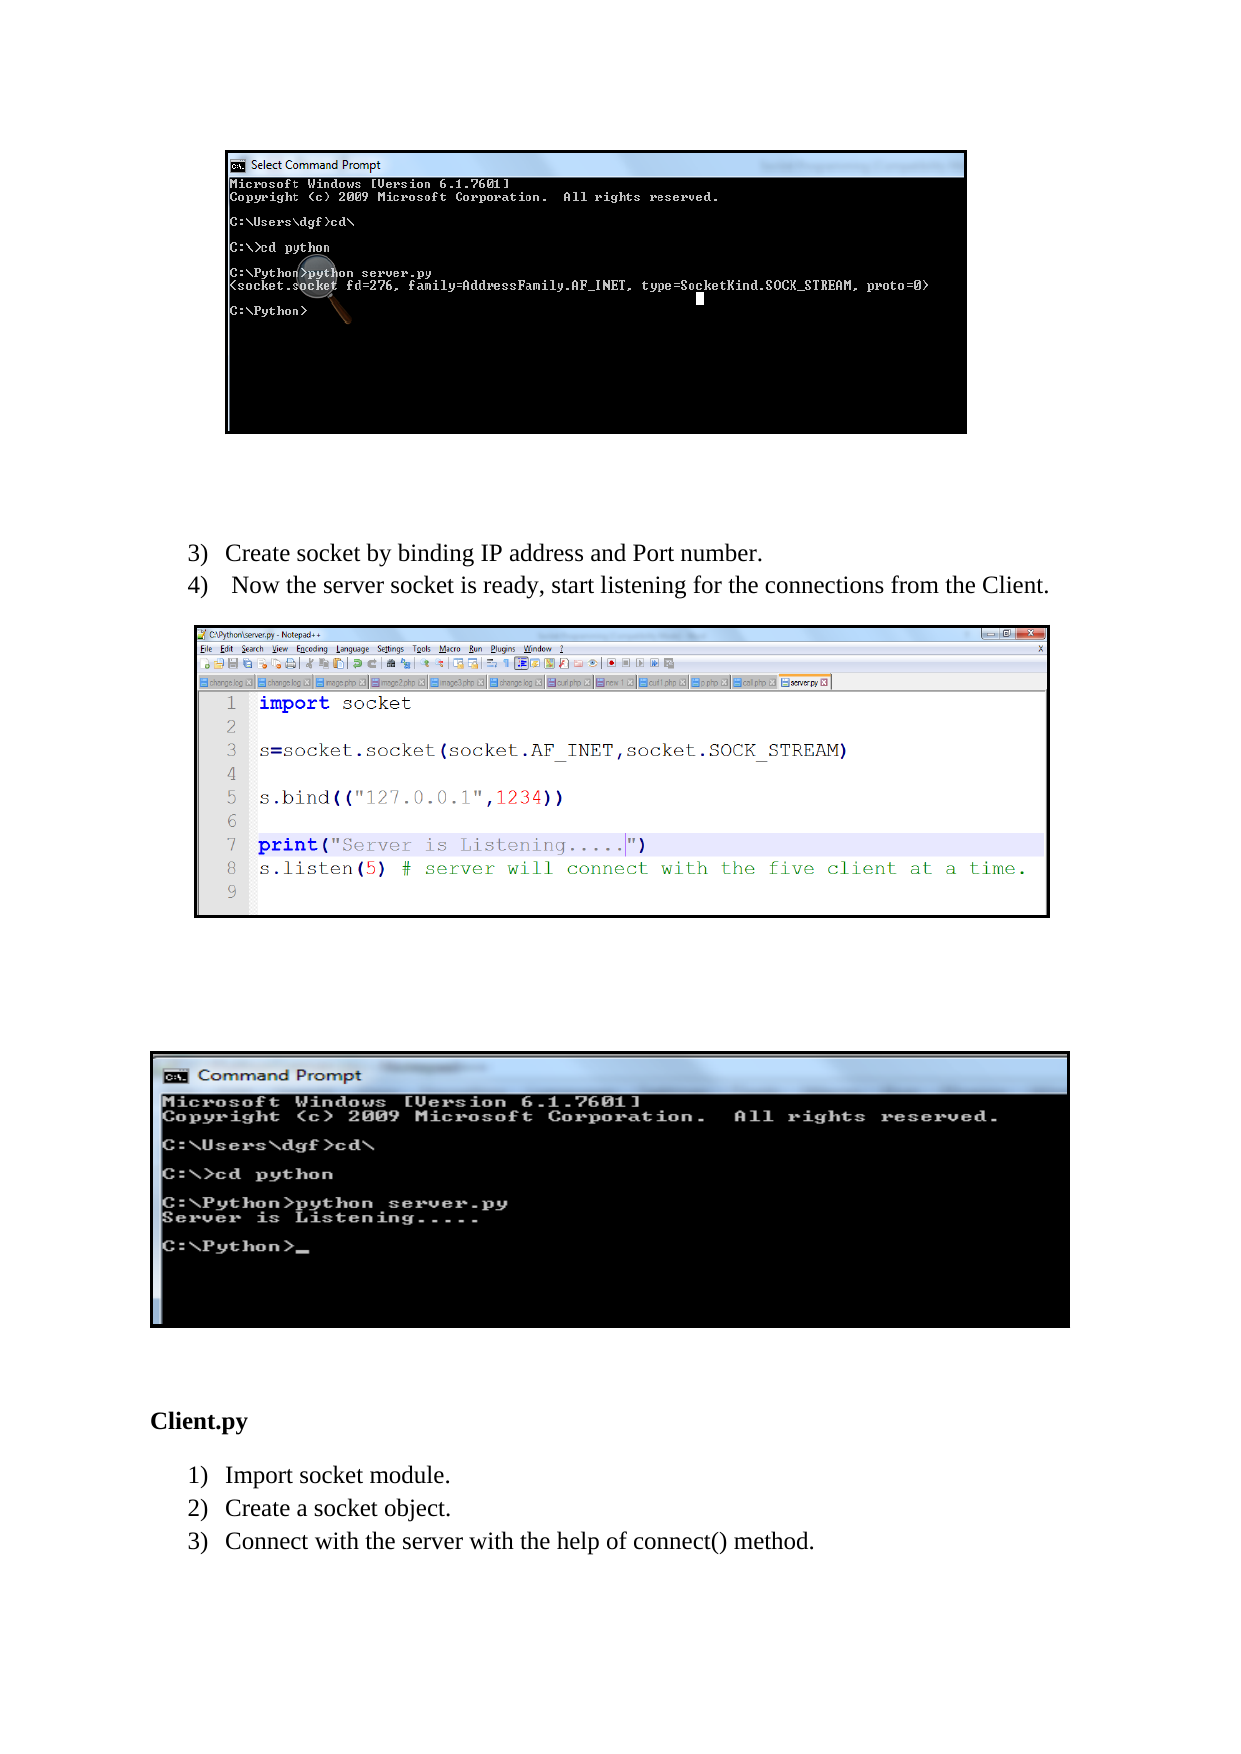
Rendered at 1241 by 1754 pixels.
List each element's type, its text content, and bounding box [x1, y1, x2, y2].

picture [228, 153, 964, 431]
picture [153, 1054, 1067, 1324]
list Create socket by binding IP address and Port number. [187, 538, 1090, 566]
list Create a socket object. [187, 1493, 1090, 1522]
list Connect with the server with the help of connect() method. [187, 1526, 1090, 1555]
picture [197, 628, 1047, 915]
text Client.py [150, 1406, 1090, 1435]
list Import socket module. [187, 1460, 1090, 1489]
list Now the server socket is ready, start listening for the connections from the Client. [187, 571, 1090, 599]
